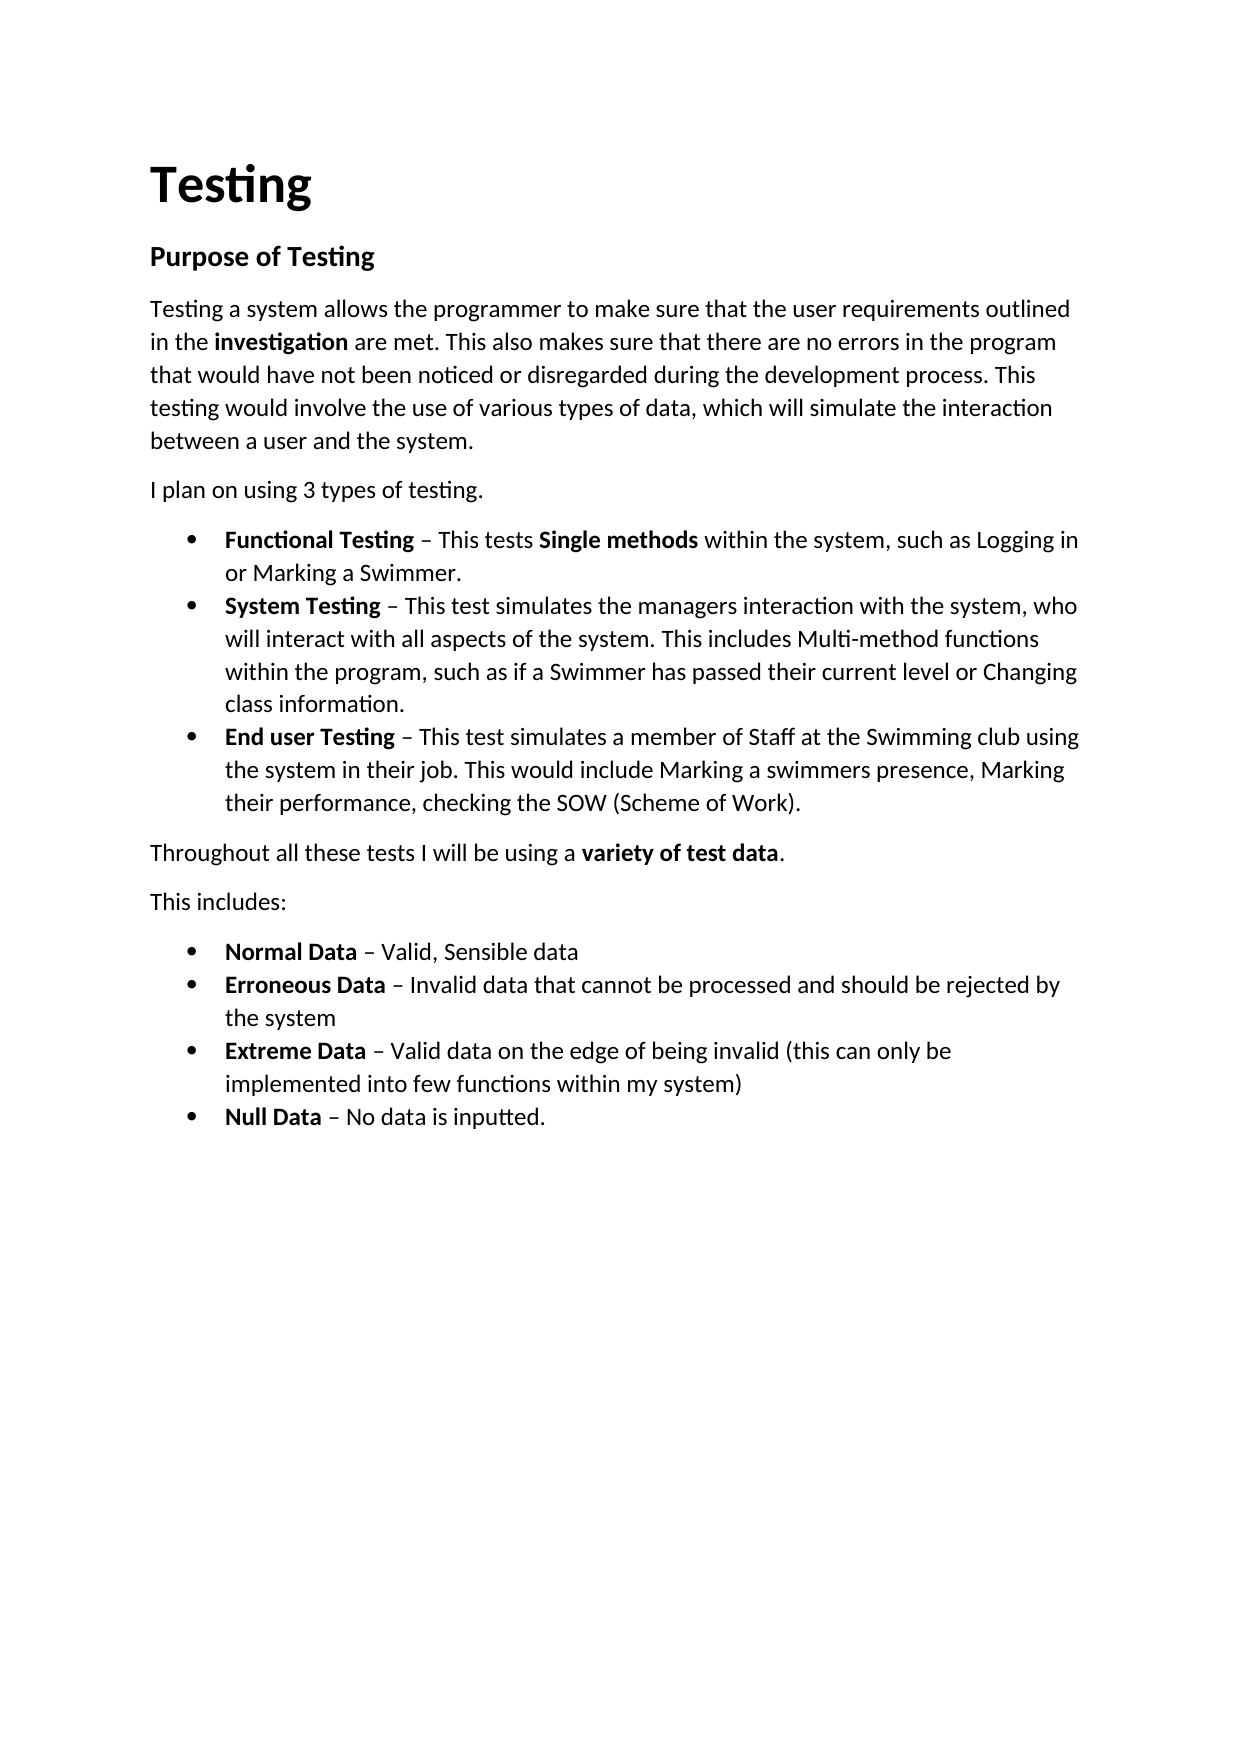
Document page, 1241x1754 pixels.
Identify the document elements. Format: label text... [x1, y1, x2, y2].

text Purpose of Testing [150, 238, 1090, 274]
list Normal Data – Valid, Sensible data [187, 936, 1090, 967]
text Testing [150, 150, 1090, 216]
list Null Data – No data is inputted. [187, 1101, 1090, 1131]
text Throughout all these tests I will be using a variety of test data. [150, 837, 1090, 867]
text I plan on using 3 types of testing. [150, 474, 1090, 505]
list System Testing – This test simulates the managers interaction with the system, who will interact with all aspects of the system. This includes Multi-method functions within the program, such as if a Swimmer has passed their current level or Changing class information. [187, 590, 1090, 719]
list Erroneous Data – Invalid data that cannot be processed and should be rejected by the system [187, 969, 1090, 1032]
text This includes: [150, 886, 1090, 917]
list Functional Testing – This tests Single methods within the system, such as Logging in or Marking a Swimmer. [187, 524, 1090, 587]
list Extreme Data – Valid data on the edge of being invalid (this can only be implemented into few functions within my system) [187, 1035, 1090, 1098]
list End user Testing – This test simulates a member of Staff at the Swimming club using the system in their job. This would include Marking a swimmers presence, Marking their performance, checking the SOW (Scheme of Work). [187, 721, 1090, 818]
text Testing a system allows the programmer to make sure that the user requirements outlined in the investigation are met. This also makes sure that there are no errors in the program that would have not been noticed or disregarded during the development process. This testing would involve the use of various types of data, which will simulate the interaction between a user and the system. [150, 293, 1090, 455]
